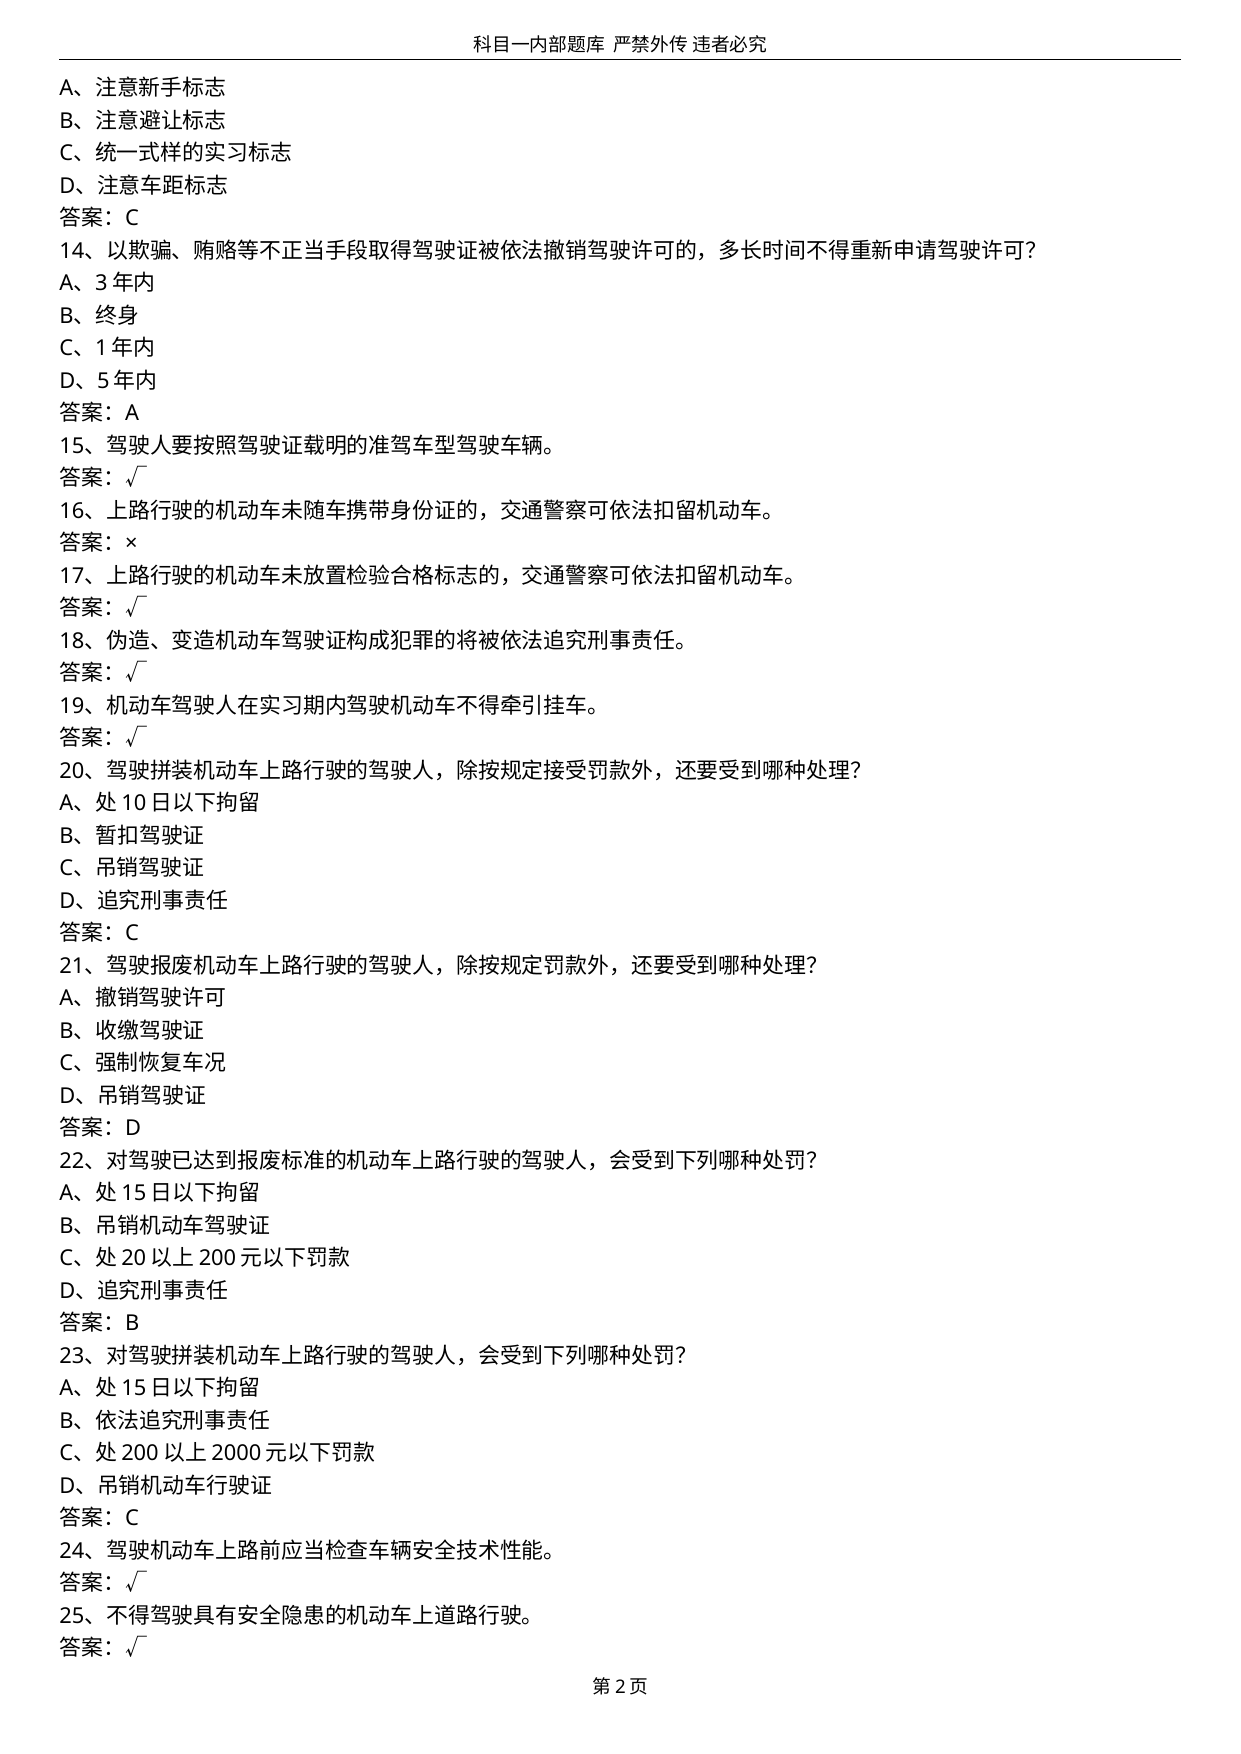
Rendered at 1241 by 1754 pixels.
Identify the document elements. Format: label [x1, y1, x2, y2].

text [59, 70, 1181, 1662]
